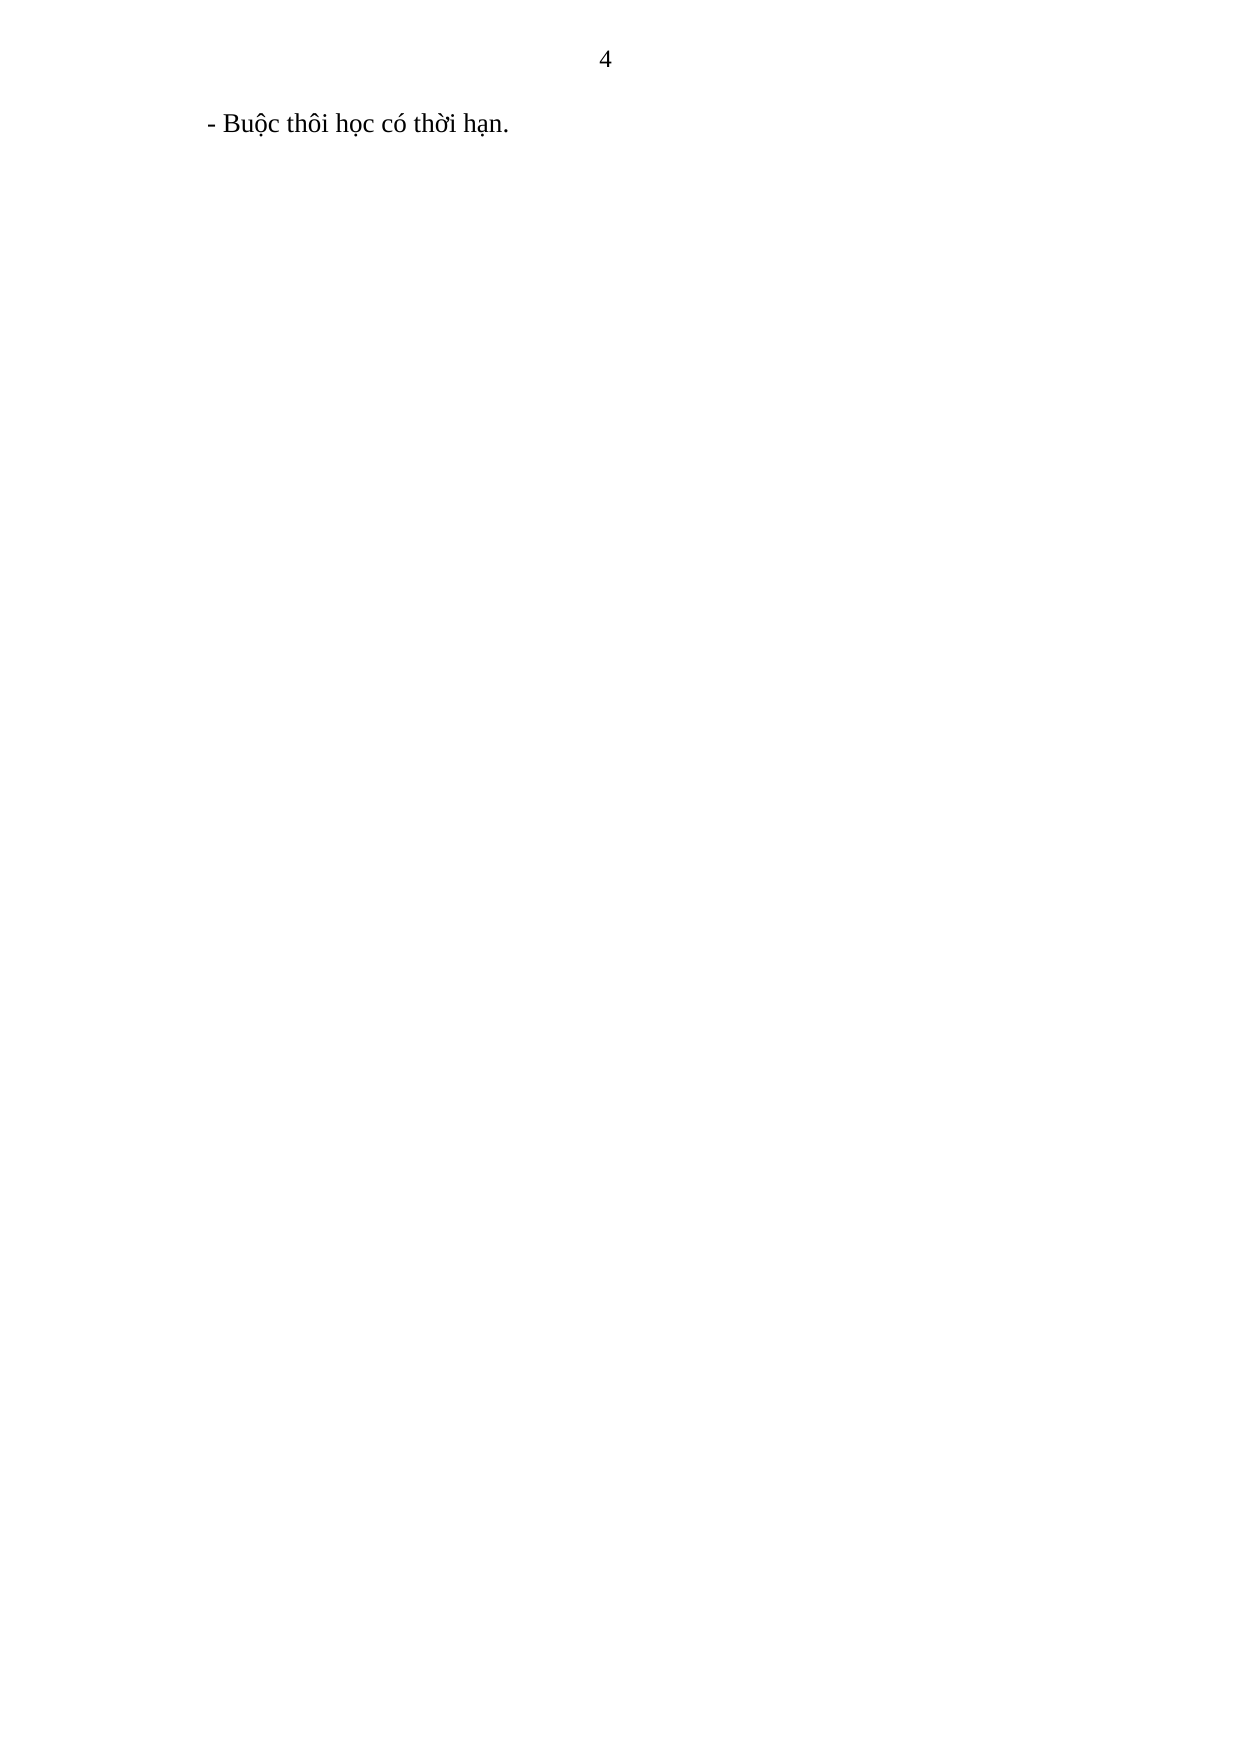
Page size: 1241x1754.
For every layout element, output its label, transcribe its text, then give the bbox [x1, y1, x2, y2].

text - Buộc thôi học có thời hạn. [118, 107, 1092, 138]
